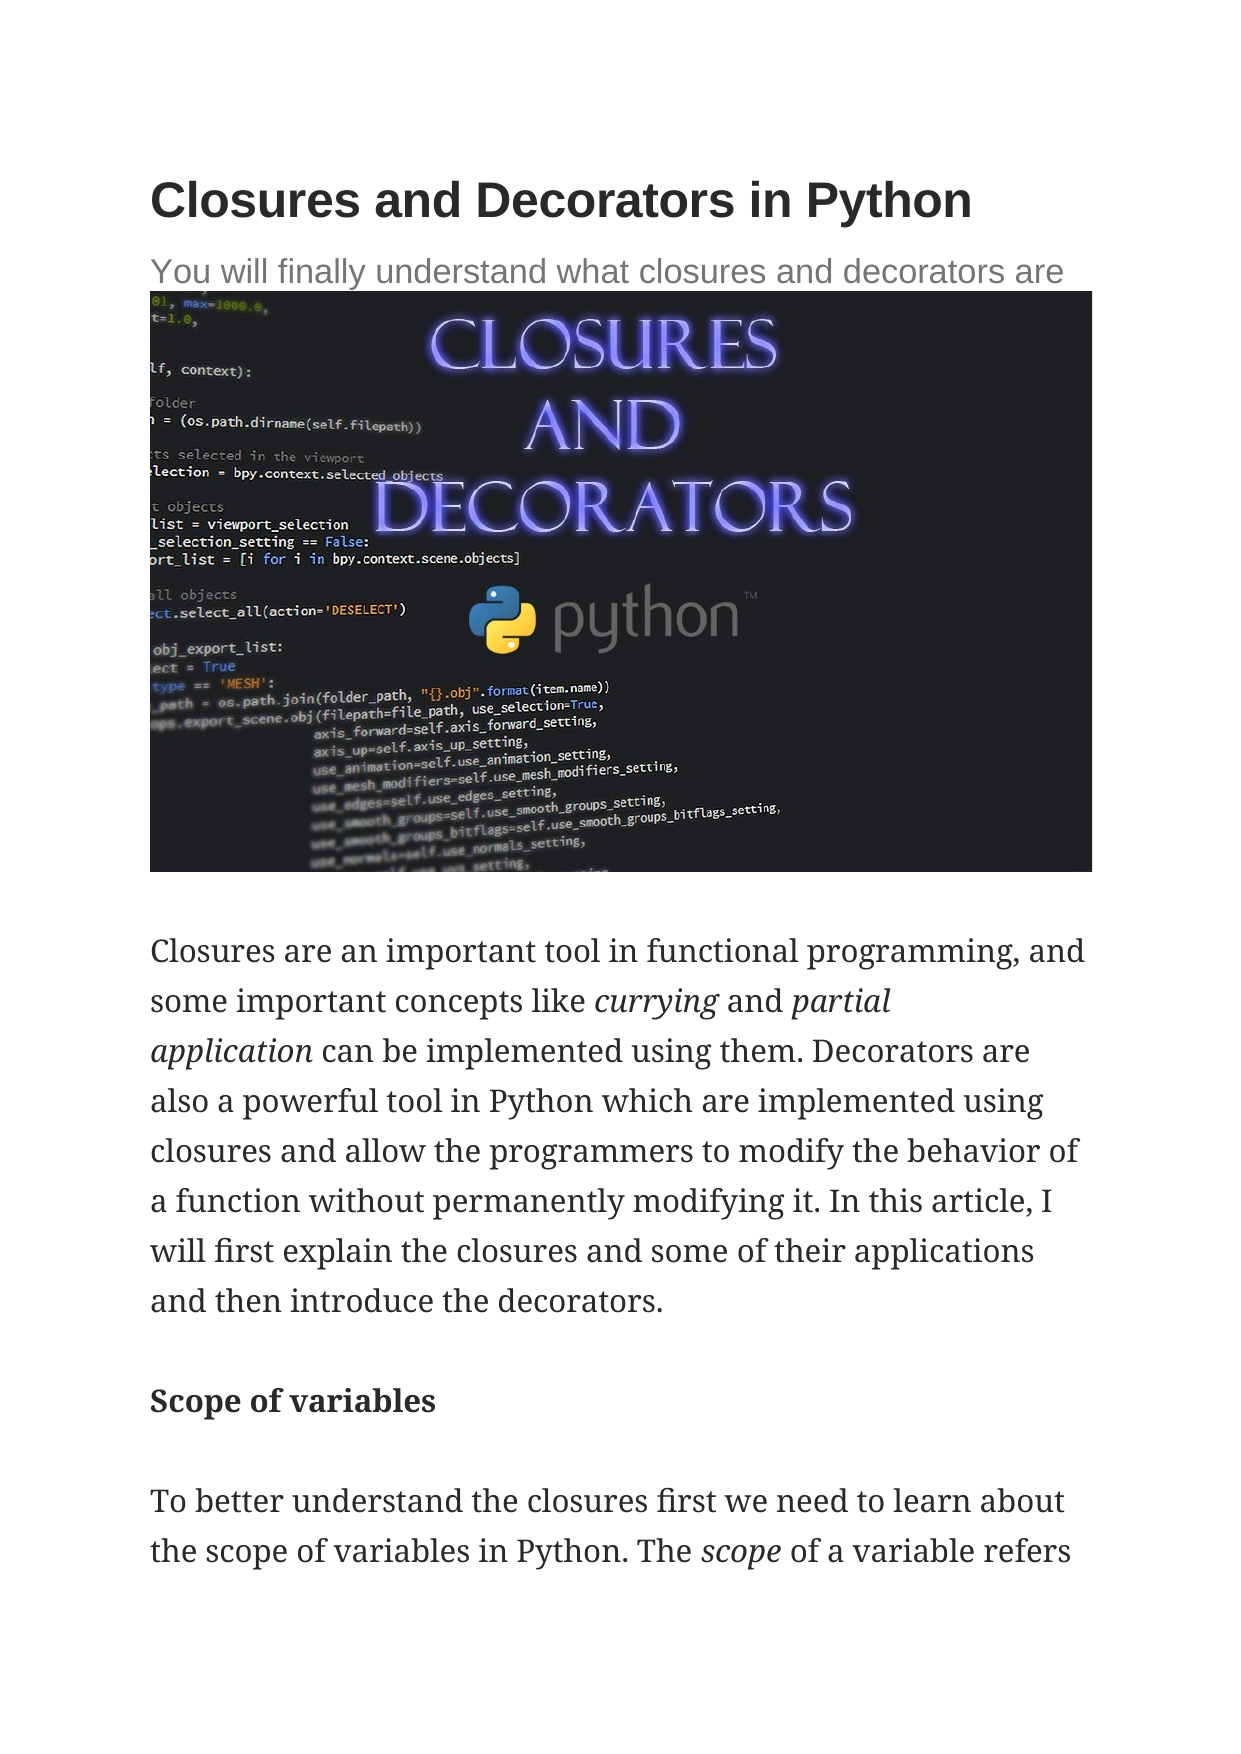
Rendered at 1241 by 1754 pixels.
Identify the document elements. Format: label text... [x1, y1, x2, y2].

text Closures and Decorators in Python [150, 165, 1090, 227]
text Closures are an important tool in functional programming, and some important concepts like currying and partial application can be implemented using them. Decorators are also a powerful tool in Python which are implemented using closures and allow the programmers to modify the behavior of a function without permanently modifying it. In this article, I will first explain the closures and some of their applications and then introduce the decorators. [150, 921, 1090, 1321]
picture [150, 291, 1093, 872]
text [150, 1471, 1090, 1571]
text Scope of variables [150, 1371, 1090, 1421]
text You will finally understand what closures and decorators are [150, 247, 1090, 291]
